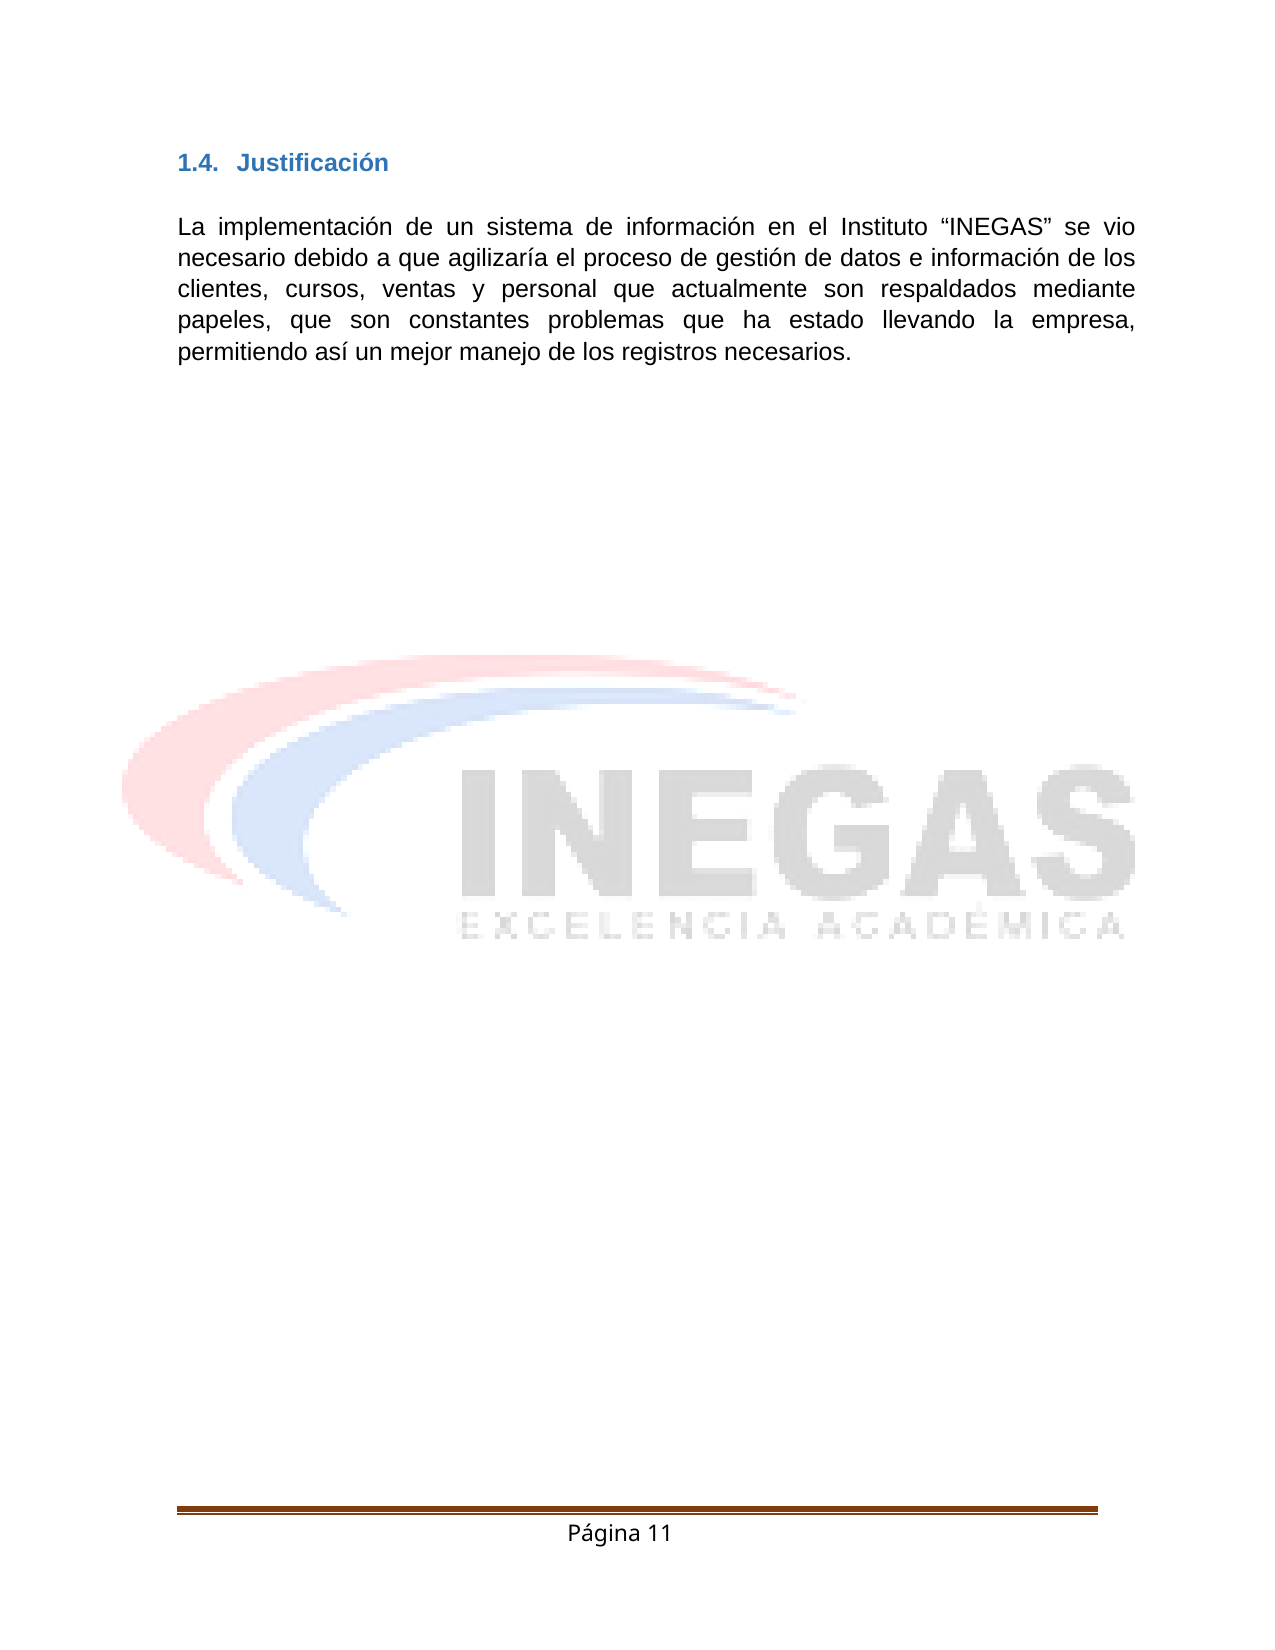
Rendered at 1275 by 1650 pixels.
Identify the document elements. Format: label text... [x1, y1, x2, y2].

list La implementación de un sistema de información en el Instituto “INEGAS” se vio necesario debido a que agilizaría el proceso de gestión de datos e información de los clientes, cursos, ventas y personal que actualmente son respaldados mediante papeles, que son constantes problemas que ha estado llevando la empresa, permitiendo así un mejor manejo de los registros necesarios. [177, 212, 1137, 365]
list Justificación [177, 148, 1137, 176]
